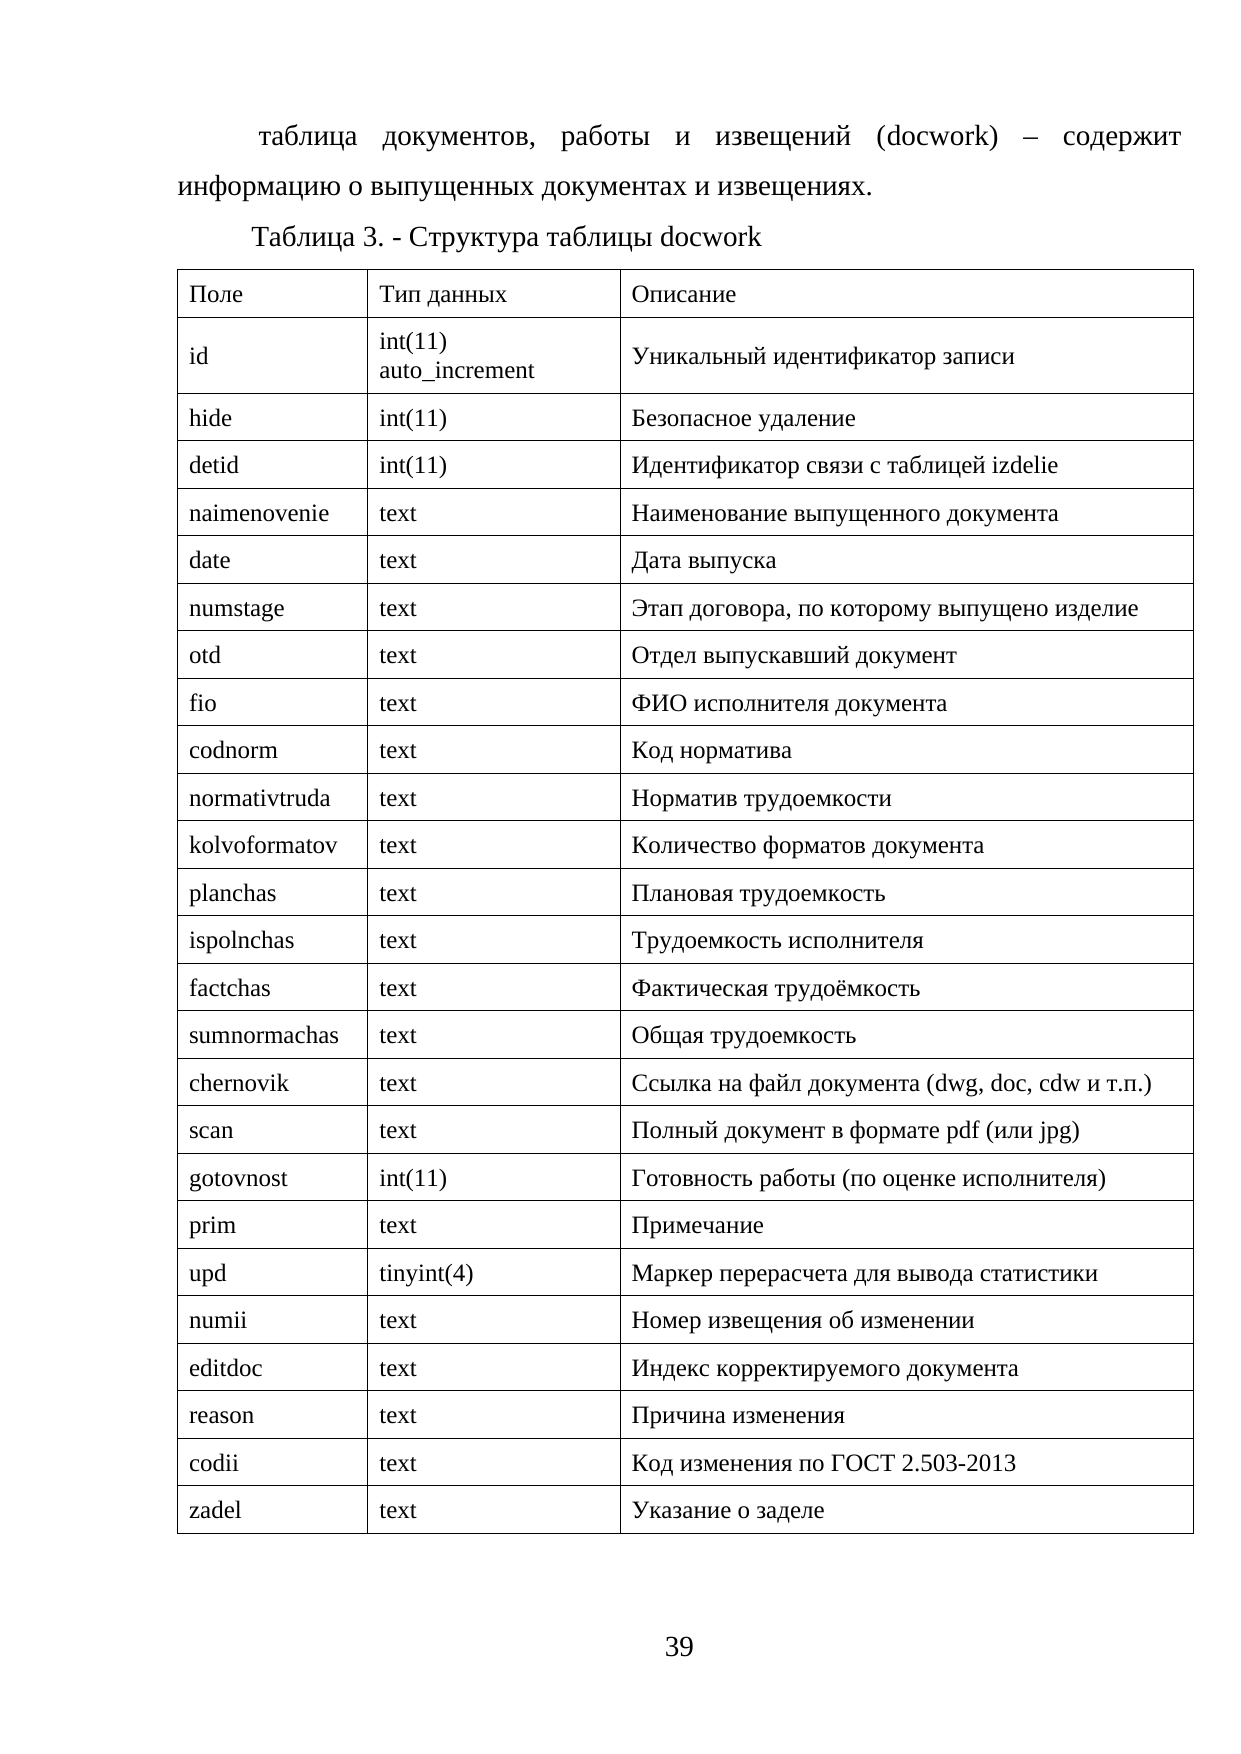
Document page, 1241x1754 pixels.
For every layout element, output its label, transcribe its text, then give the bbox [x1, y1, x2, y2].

table_cell reason [178, 1391, 367, 1438]
table_cell id [178, 318, 367, 393]
table_cell Примечание [621, 1201, 1193, 1248]
table_cell normativtruda [178, 774, 367, 820]
table_cell Готовность работы (по оценке исполнителя) [621, 1154, 1193, 1200]
table_cell scan [178, 1106, 367, 1153]
table_cell int(11) [368, 394, 620, 440]
table_cell text [368, 726, 620, 773]
table_cell int(11) auto_increment [368, 318, 620, 393]
table_cell text [368, 679, 620, 725]
table_cell numii [178, 1296, 367, 1343]
table_cell Плановая трудоемкость [621, 869, 1193, 915]
table_cell ispolnchas [178, 916, 367, 963]
table_cell Фактическая трудоёмкость [621, 964, 1193, 1010]
table_cell int(11) [368, 441, 620, 488]
table_cell fio [178, 679, 367, 725]
table_cell date [178, 536, 367, 583]
table_cell zadel [178, 1486, 367, 1533]
table_cell text [368, 1439, 620, 1485]
table_cell ФИО исполнителя документа [621, 679, 1193, 725]
table_cell codnorm [178, 726, 367, 773]
table_cell gotovnost [178, 1154, 367, 1200]
table_cell otd [178, 631, 367, 678]
table_cell detid [178, 441, 367, 488]
table_cell text [368, 536, 620, 583]
table_header Тип данных [368, 270, 620, 317]
table_cell Идентификатор связи с таблицей izdelie [621, 441, 1193, 488]
table_cell text [368, 1201, 620, 1248]
table_cell kolvoformatov [178, 821, 367, 868]
table_cell factchas [178, 964, 367, 1010]
table_cell text [368, 489, 620, 535]
table_cell text [368, 916, 620, 963]
table_cell Код изменения по ГОСТ 2.503-2013 [621, 1439, 1193, 1485]
table_cell Трудоемкость исполнителя [621, 916, 1193, 963]
table_cell text [368, 1106, 620, 1153]
table_cell text [368, 1391, 620, 1438]
table_cell sumnormachas [178, 1011, 367, 1058]
table_cell text [368, 821, 620, 868]
table_cell prim [178, 1201, 367, 1248]
table_cell Отдел выпускавший документ [621, 631, 1193, 678]
table_cell text [368, 584, 620, 630]
table_cell text [368, 774, 620, 820]
table_cell text [368, 631, 620, 678]
table_cell Маркер перерасчета для вывода статистики [621, 1249, 1193, 1295]
table_cell Общая трудоемкость [621, 1011, 1193, 1058]
table_cell text [368, 1344, 620, 1390]
table_cell codii [178, 1439, 367, 1485]
table_cell Безопасное удаление [621, 394, 1193, 440]
table_cell tinyint(4) [368, 1249, 620, 1295]
table_cell int(11) [368, 1154, 620, 1200]
table_cell text [368, 964, 620, 1010]
table_cell Номер извещения об изменении [621, 1296, 1193, 1343]
table_cell Норматив трудоемкости [621, 774, 1193, 820]
table_header Описание [621, 270, 1193, 317]
table_cell Наименование выпущенного документа [621, 489, 1193, 535]
table_cell Этап договора, по которому выпущено изделие [621, 584, 1193, 630]
table_cell text [368, 1486, 620, 1533]
table_header Поле [178, 270, 367, 317]
table_cell Количество форматов документа [621, 821, 1193, 868]
table_cell editdoc [178, 1344, 367, 1390]
table_cell chernovik [178, 1059, 367, 1105]
table_cell text [368, 869, 620, 915]
table_cell Ссылка на файл документа (dwg, doc, cdw и т.п.) [621, 1059, 1193, 1105]
table_cell upd [178, 1249, 367, 1295]
table_cell Полный документ в формате pdf (или jpg) [621, 1106, 1193, 1153]
table_cell planchas [178, 869, 367, 915]
table_cell text [368, 1011, 620, 1058]
text таблица документов, работы и извещений (docwork) – содержит информацию о выпущенных документах и извещениях. [177, 118, 1181, 202]
table_cell numstage [178, 584, 367, 630]
table_cell text [368, 1296, 620, 1343]
table_cell naimenovenie [178, 489, 367, 535]
text Таблица 3. - Структура таблицы docwork [177, 219, 1181, 252]
table_cell Причина изменения [621, 1391, 1193, 1438]
table_cell Код норматива [621, 726, 1193, 773]
table_cell Дата выпуска [621, 536, 1193, 583]
table_cell hide [178, 394, 367, 440]
table_cell Указание о заделе [621, 1486, 1193, 1533]
table_cell Индекс корректируемого документа [621, 1344, 1193, 1390]
table_cell Уникальный идентификатор записи [621, 318, 1193, 393]
table_cell text [368, 1059, 620, 1105]
